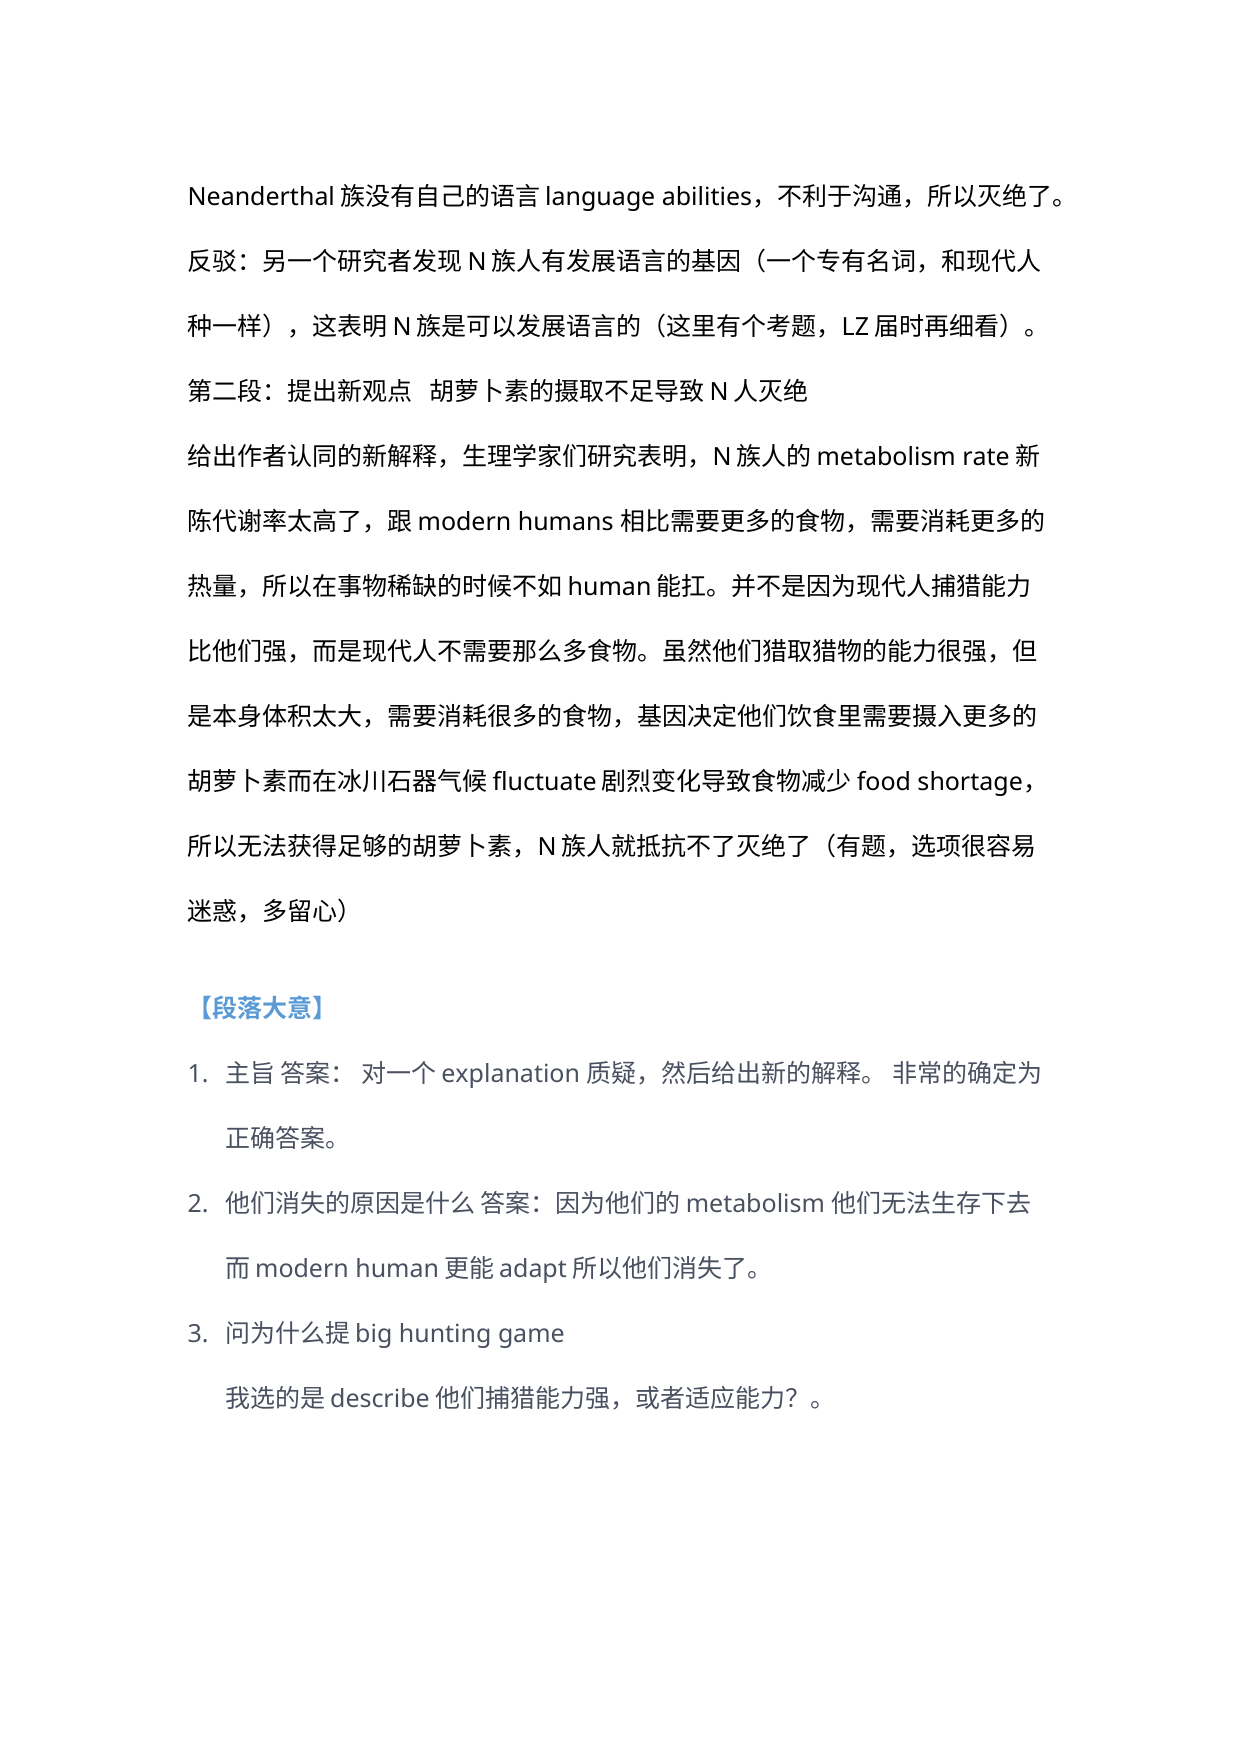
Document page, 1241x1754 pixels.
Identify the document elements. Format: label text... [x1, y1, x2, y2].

list 问为什么提big hunting game 我选的是describe他们捕猎能力强，或者适应能力？。 [187, 1299, 1053, 1429]
text Neanderthal族没有自己的语言language abilities，不利于沟通，所以灭绝了。反驳：另一个研究者发现N族人有发展语言的基因（一个专有名词，和现代人种一样），这表明N族是可以发展语言的（这里有个考题，LZ届时再细看）。 [187, 162, 1053, 357]
list 主旨 答案： 对一个explanation 质疑，然后给出新的解释。 非常的确定为正确答案。 [187, 1039, 1053, 1169]
text 第二段：提出新观点 胡萝卜素的摄取不足导致N人灭绝 [187, 357, 1053, 422]
list 他们消失的原因是什么 答案：因为他们的metabolism 他们无法生存下去 而modern human更能adapt所以他们消失了。 [187, 1169, 1053, 1299]
list 【段落大意】 [187, 974, 1053, 1039]
text 给出作者认同的新解释，生理学家们研究表明，N族人的metabolism rate新陈代谢率太高了，跟modern humans 相比需要更多的食物，需要消耗更多的热量，所以在事物稀缺的时候不如human能扛。并不是因为现代人捕猎能力比他们强，而是现代人不需要那么多食物。虽然他们猎取猎物的能力很强，但是本身体积太大，需要消耗很多的食物，基因决定他们饮食里需要摄入更多的胡萝卜素而在冰川石器气候fluctuate剧烈变化导致食物减少food shortage，所以无法获得足够的胡萝卜素，N族人就抵抗不了灭绝了（有题，选项很容易迷惑，多留心） [187, 422, 1053, 942]
